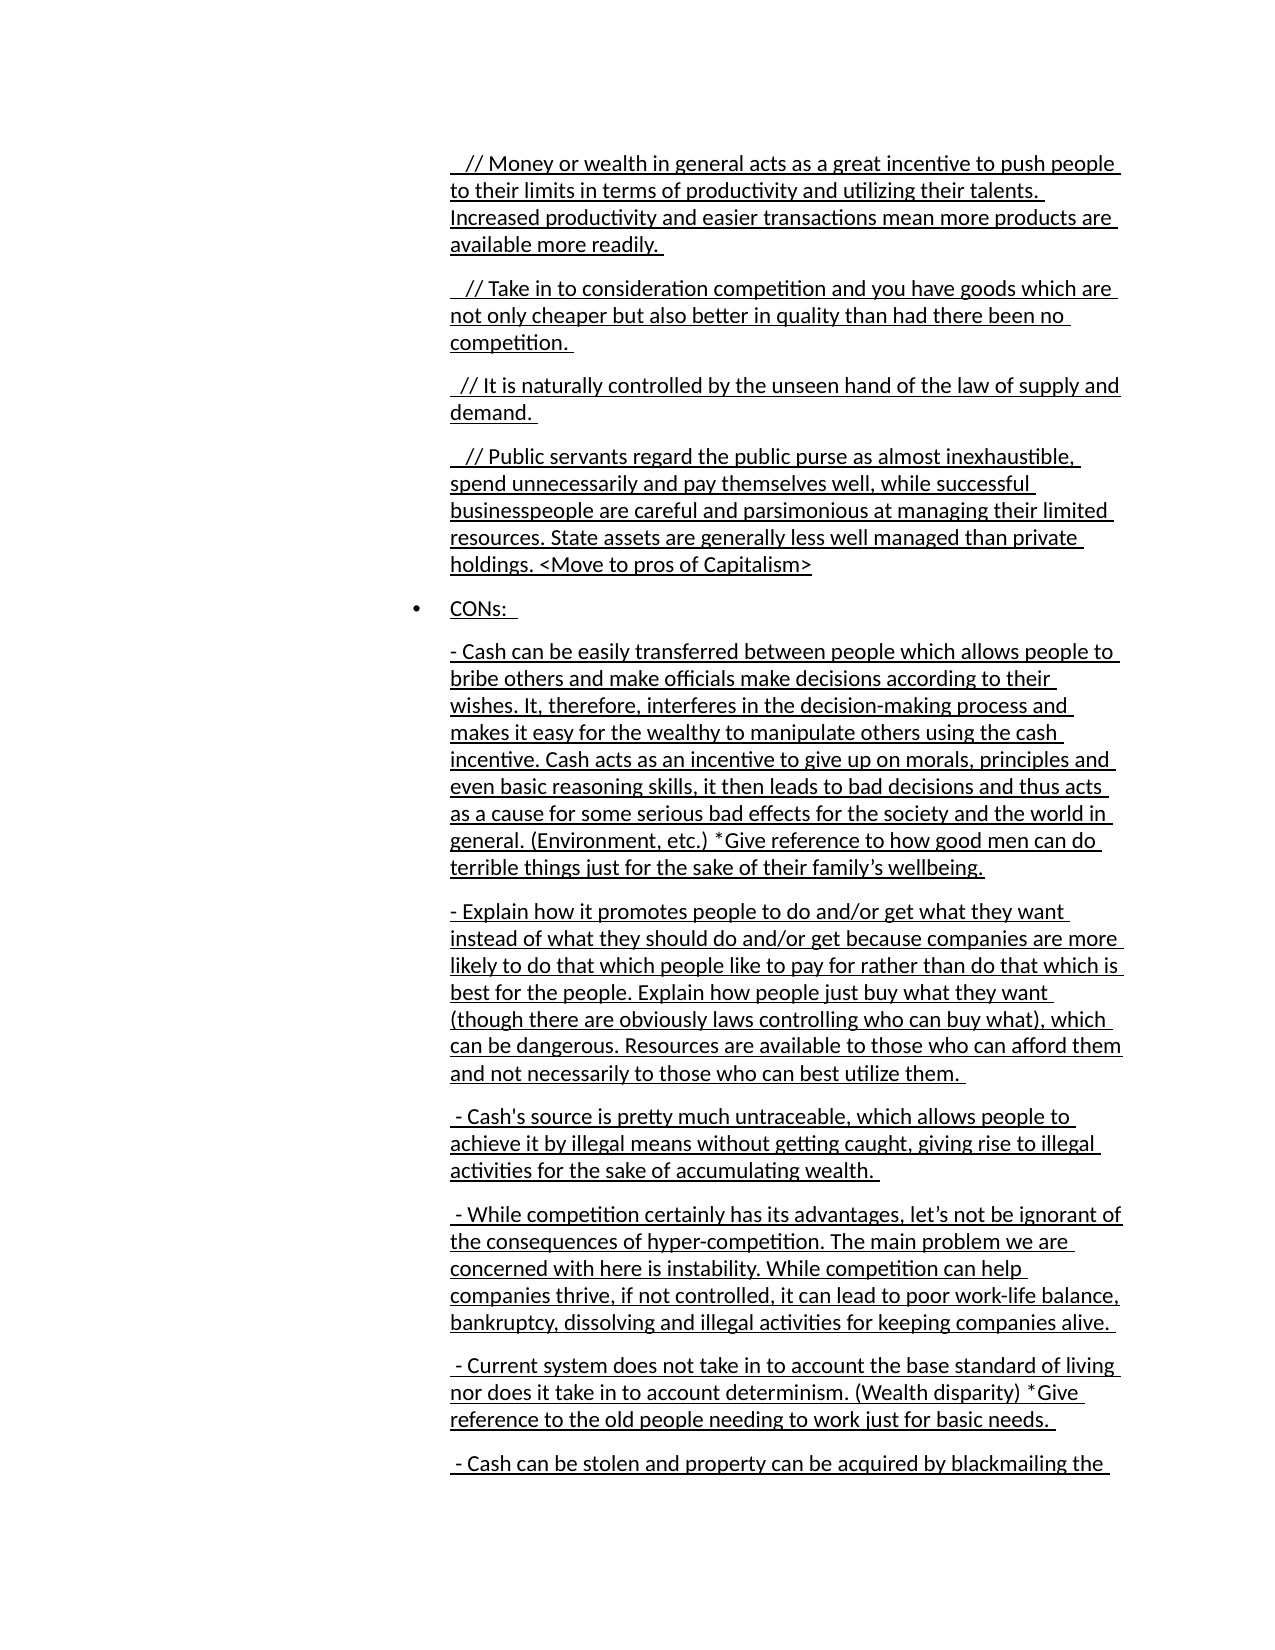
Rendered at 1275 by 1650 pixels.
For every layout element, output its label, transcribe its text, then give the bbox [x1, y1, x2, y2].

text - Cash can be easily transferred between people which allows people to bribe others and make officials make decisions according to their wishes. It, therefore, interferes in the decision-making process and makes it easy for the wealthy to manipulate others using the cash incentive. Cash acts as an incentive to give up on morals, principles and even basic reasoning skills, it then leads to bad decisions and thus acts as a cause for some serious bad effects for the society and the world in general. (Environment, etc.) *Give reference to how good men can do terrible things just for the sake of their family’s wellbeing. [450, 638, 1125, 881]
text - Current system does not take in to account the base standard of living nor does it take in to account determinism. (Wealth disparity) *Give reference to the old people needing to work just for basic needs. [450, 1352, 1125, 1433]
text // It is naturally controlled by the unseen hand of the law of supply and demand. [450, 372, 1125, 426]
text // Take in to consideration competition and you have goods which are not only cheaper but also better in quality than had there been no competition. [450, 274, 1125, 356]
text // Money or wealth in general acts as a great incentive to push people to their limits in terms of productivity and utilizing their talents. Increased productivity and easier transactions mean more products are available more readily. [450, 150, 1125, 258]
text - Explain how it promotes people to do and/or get what they want instead of what they should do and/or get because companies are more likely to do that which people like to pay for rather than do that which is best for the people. Explain how people just buy what they want (though there are obviously laws controlling who can buy what), which can be dangerous. Resources are available to those who can afford them and not necessarily to those who can best utilize them. [450, 897, 1125, 1086]
list CONs: [412, 594, 1125, 621]
text // Public servants regard the public purse as almost inexhaustible, spend unnecessarily and pay themselves well, while successful businesspeople are careful and parsimonious at managing their limited resources. State assets are generally less well managed than private holdings. <Move to pros of Capitalism> [450, 443, 1125, 578]
text - Cash's source is pretty much untraceable, which allows people to achieve it by illegal means without getting caught, giving rise to illegal activities for the sake of accumulating wealth. [450, 1103, 1125, 1184]
text - Cash can be stolen and property can be acquired by blackmailing the owner. [450, 1450, 1125, 1477]
text - While competition certainly has its advantages, let’s not be ignorant of the consequences of hyper-competition. The main problem we are concerned with here is instability. While competition can help companies thrive, if not controlled, it can lead to poor work-life balance, bankruptcy, dissolving and illegal activities for keeping companies alive. [450, 1201, 1125, 1336]
